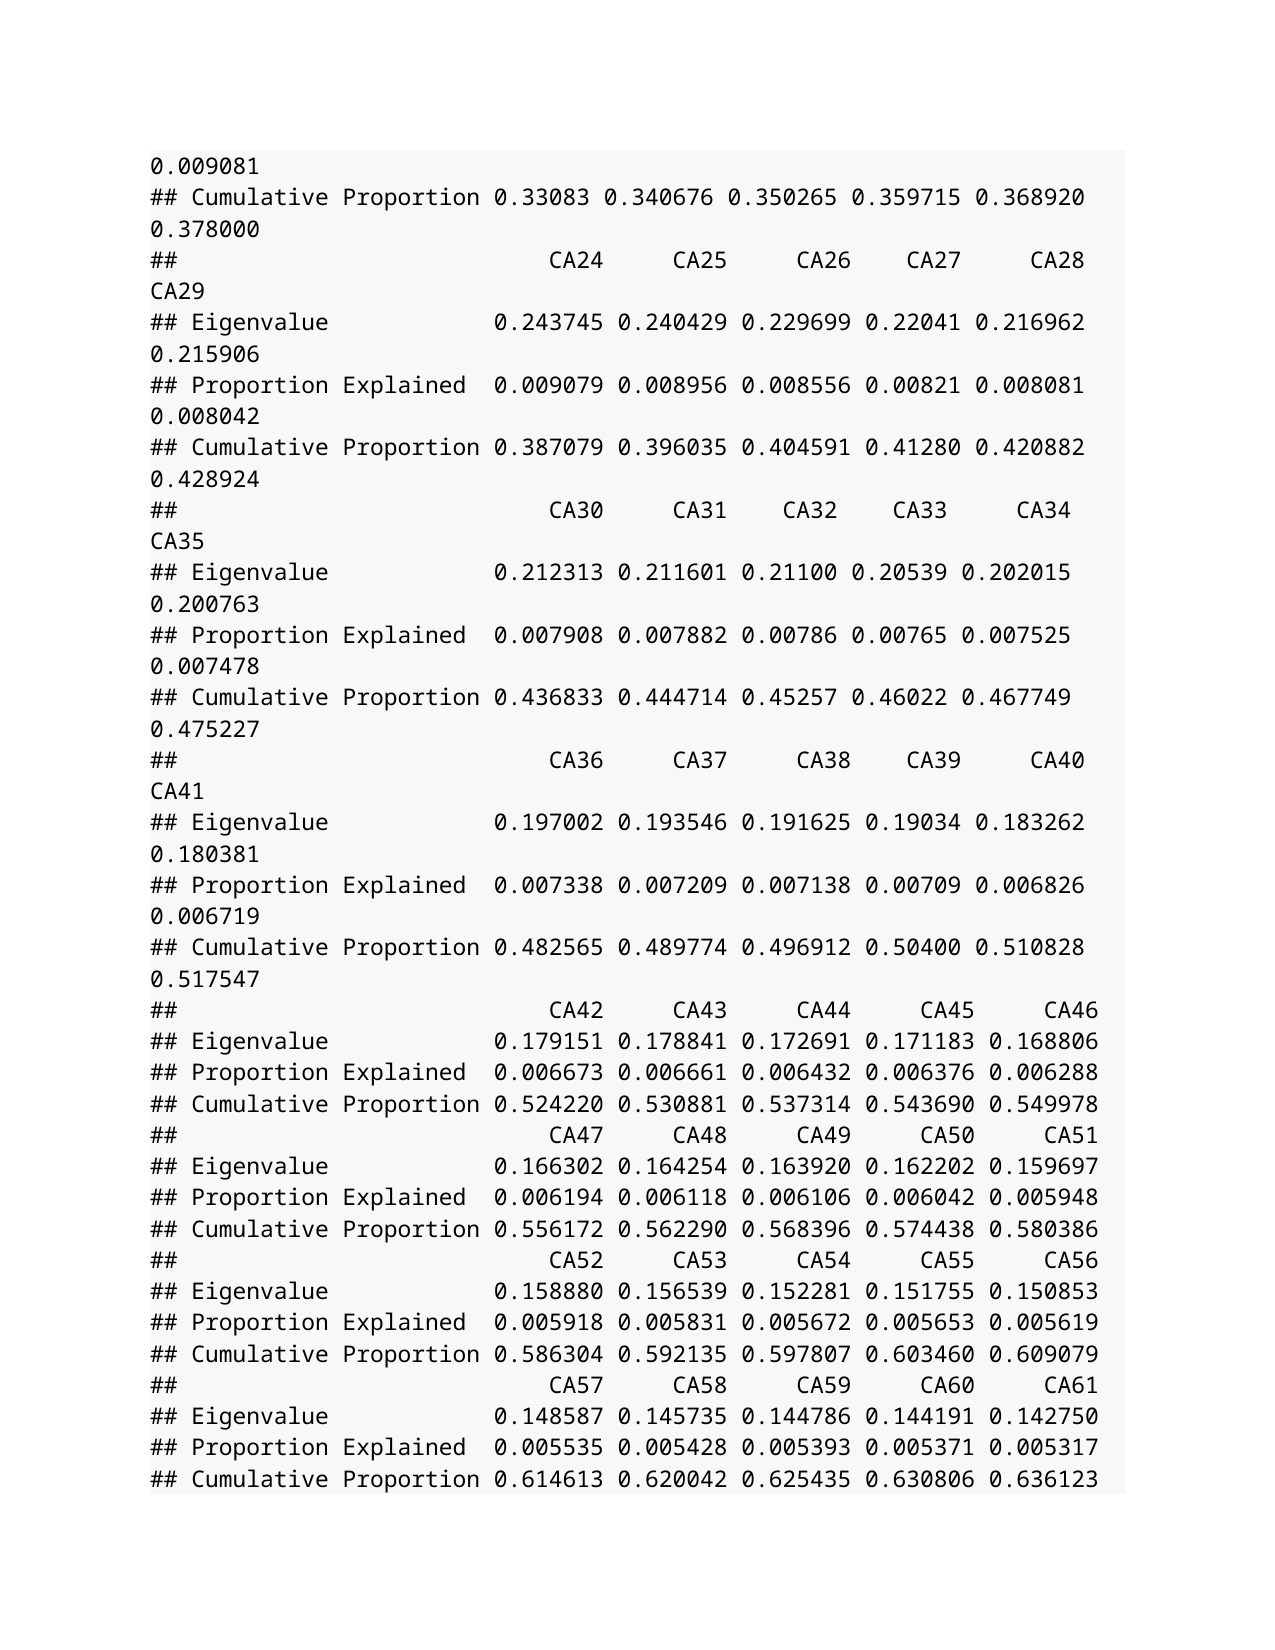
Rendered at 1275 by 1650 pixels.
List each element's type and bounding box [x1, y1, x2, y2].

text [150, 150, 1125, 1494]
